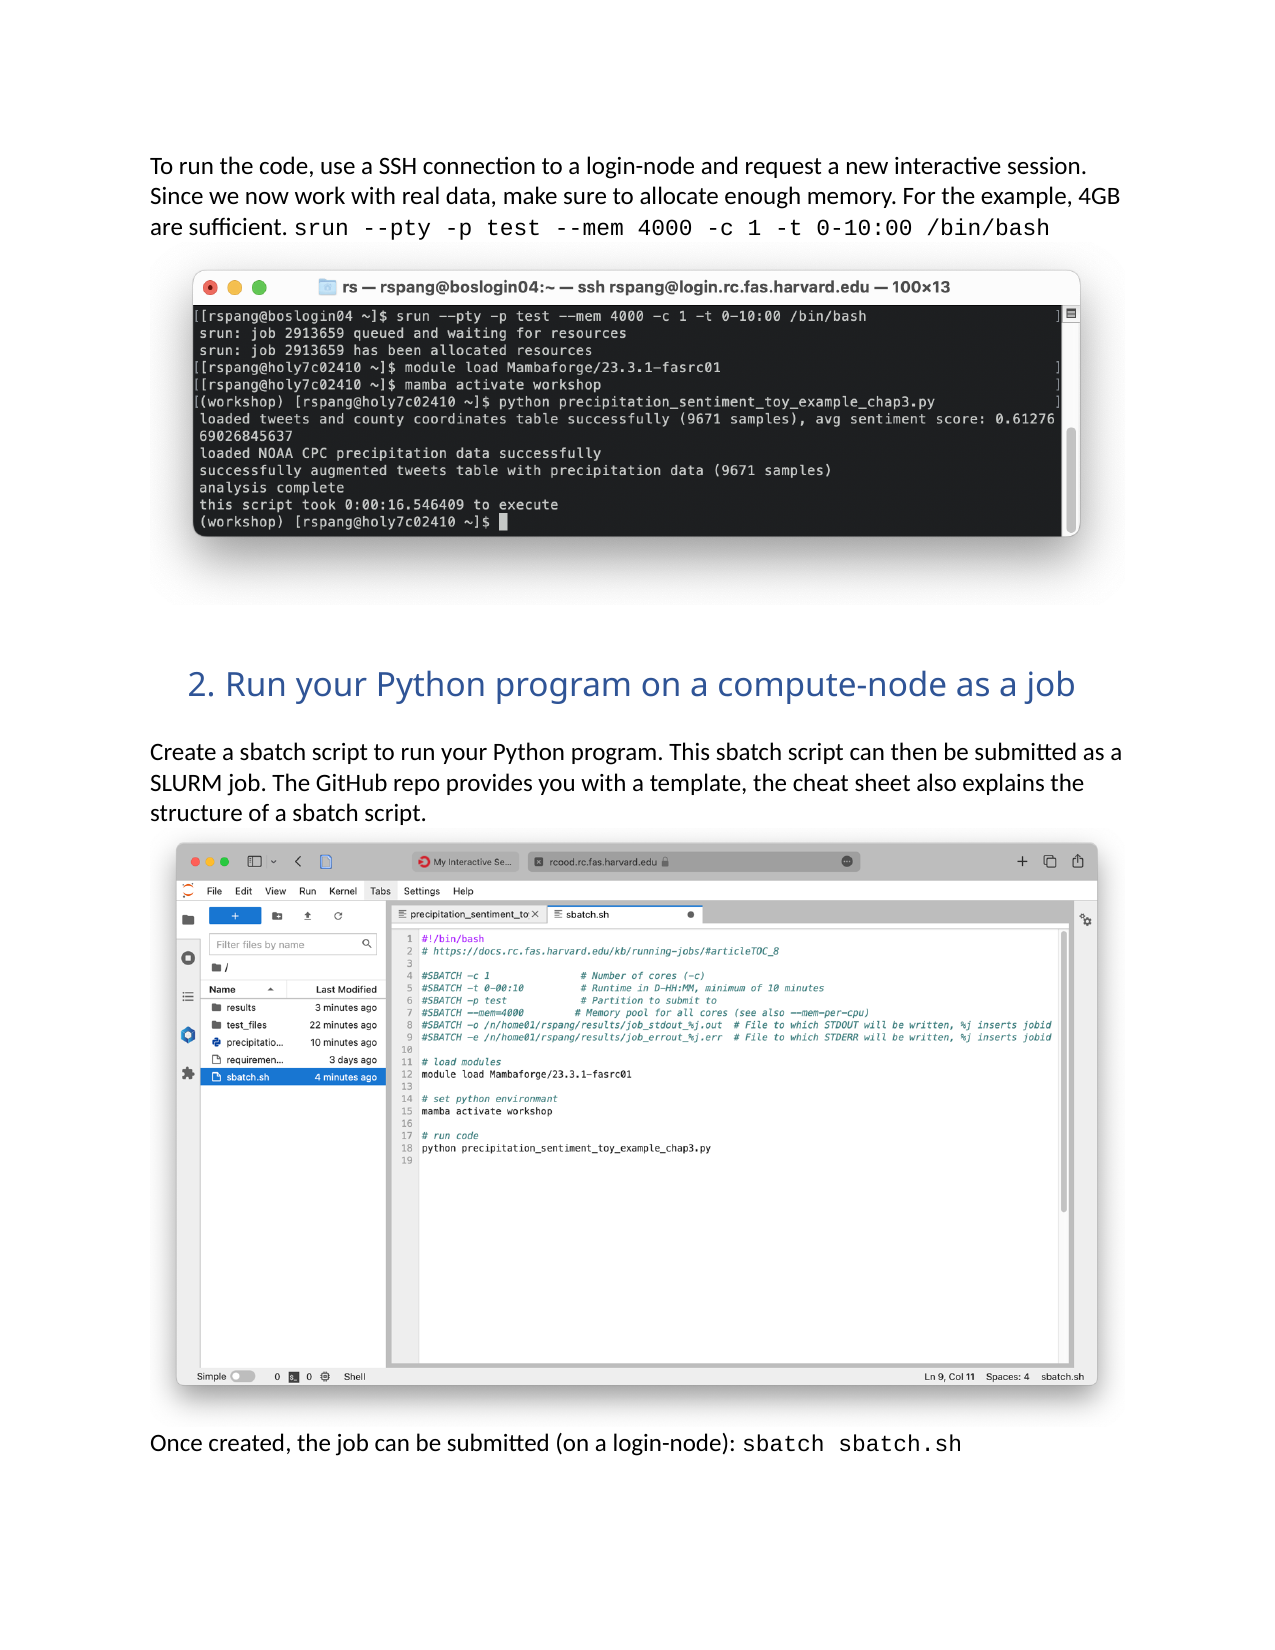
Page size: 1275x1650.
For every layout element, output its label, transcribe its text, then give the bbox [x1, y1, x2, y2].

text Once created, the job can be submitted (on a login-node): sbatch sbatch.sh [150, 1427, 1125, 1458]
picture [150, 828, 1125, 1427]
picture [150, 242, 1125, 605]
text To run the code, use a SSH connection to a login-node and request a new interactive session. Since we now work with real data, make sure to allocate enough memory. For the example, 4GB are sufficient. srun --pty -p test --mem 4000 -c 1 -t 0-10:00 /bin/bash [150, 150, 1125, 242]
subtitle Run your Python program on a compute-node as a job [187, 661, 1125, 706]
text Create a sbatch script to run your Python program. This sbatch script can then be submitted as a SLURM job. The GitHub repo provides you with a template, the cheat sheet also explains the structure of a sbatch script. [150, 737, 1125, 828]
